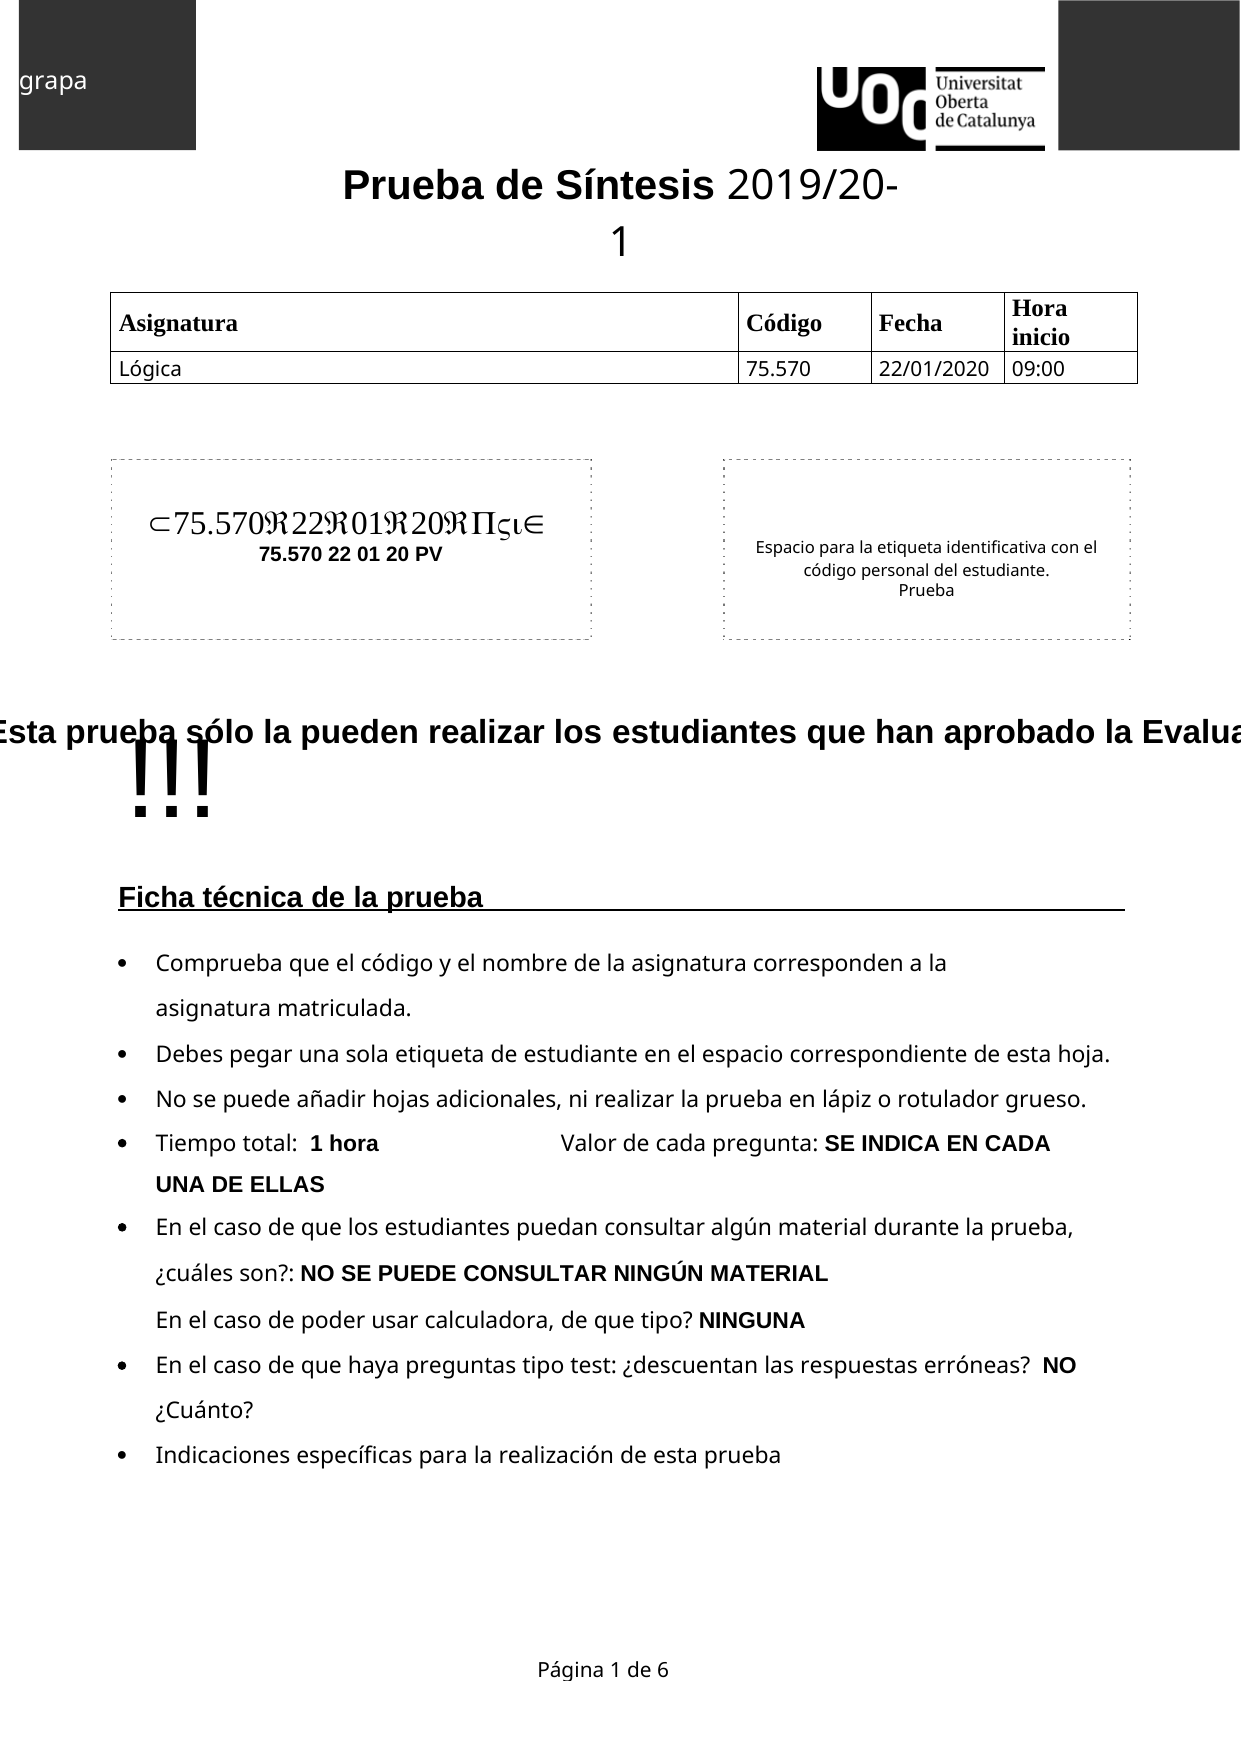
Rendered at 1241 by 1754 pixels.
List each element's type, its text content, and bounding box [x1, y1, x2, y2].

text Prueba [897, 581, 955, 600]
table_header Código [739, 293, 871, 351]
table_header Asignatura [111, 293, 738, 351]
text 75.570 22 01 20 PV [258, 542, 550, 566]
picture [817, 67, 1045, 151]
text En el caso de poder usar calculadora, de que tipo? NINGUNA [155, 1304, 1151, 1336]
table_header Hora inicio [1005, 293, 1137, 351]
picture [108, 456, 1133, 643]
table_cell 75.570 [739, 352, 871, 383]
subtitle Ficha técnica de la prueba [118, 880, 1151, 913]
table_cell 22/01/2020 [872, 352, 1004, 383]
list En el caso de que los estudiantes puedan consultar algún material durante la prueba, ¿cuáles son?: NO SE PUEDE CONSULTAR NINGÚN MATERIAL [118, 1211, 1111, 1288]
table_header Fecha [872, 293, 1004, 351]
list Debes pegar una sola etiqueta de estudiante en el espacio correspondiente de esta hoja. [118, 1038, 1151, 1069]
list Comprueba que el código y el nombre de la asignatura corresponden a la asignatura matriculada. [118, 947, 1017, 1023]
text Espacio para la etiqueta identificativa con el código personal del estudiante. [737, 536, 1116, 581]
table_cell 09:00 [1005, 352, 1137, 383]
text Prueba de Síntesis 2019/20-1 [333, 155, 907, 268]
list Indicaciones específicas para la realización de esta prueba [118, 1439, 1151, 1471]
text ¿Cuánto? [155, 1394, 1151, 1426]
title  [146, 511, 550, 542]
list No se puede añadir hojas adicionales, ni realizar la prueba en lápiz o rotulador grueso. [118, 1082, 1151, 1114]
table_cell Lógica [111, 352, 738, 383]
list En el caso de que haya preguntas tipo test: ¿descuentan las respuestas erróneas? NO [118, 1349, 1151, 1381]
list Tiempo total: 1 hora Valor de cada pregunta: SE INDICA EN CADA UNA DE ELLAS [118, 1127, 1094, 1197]
